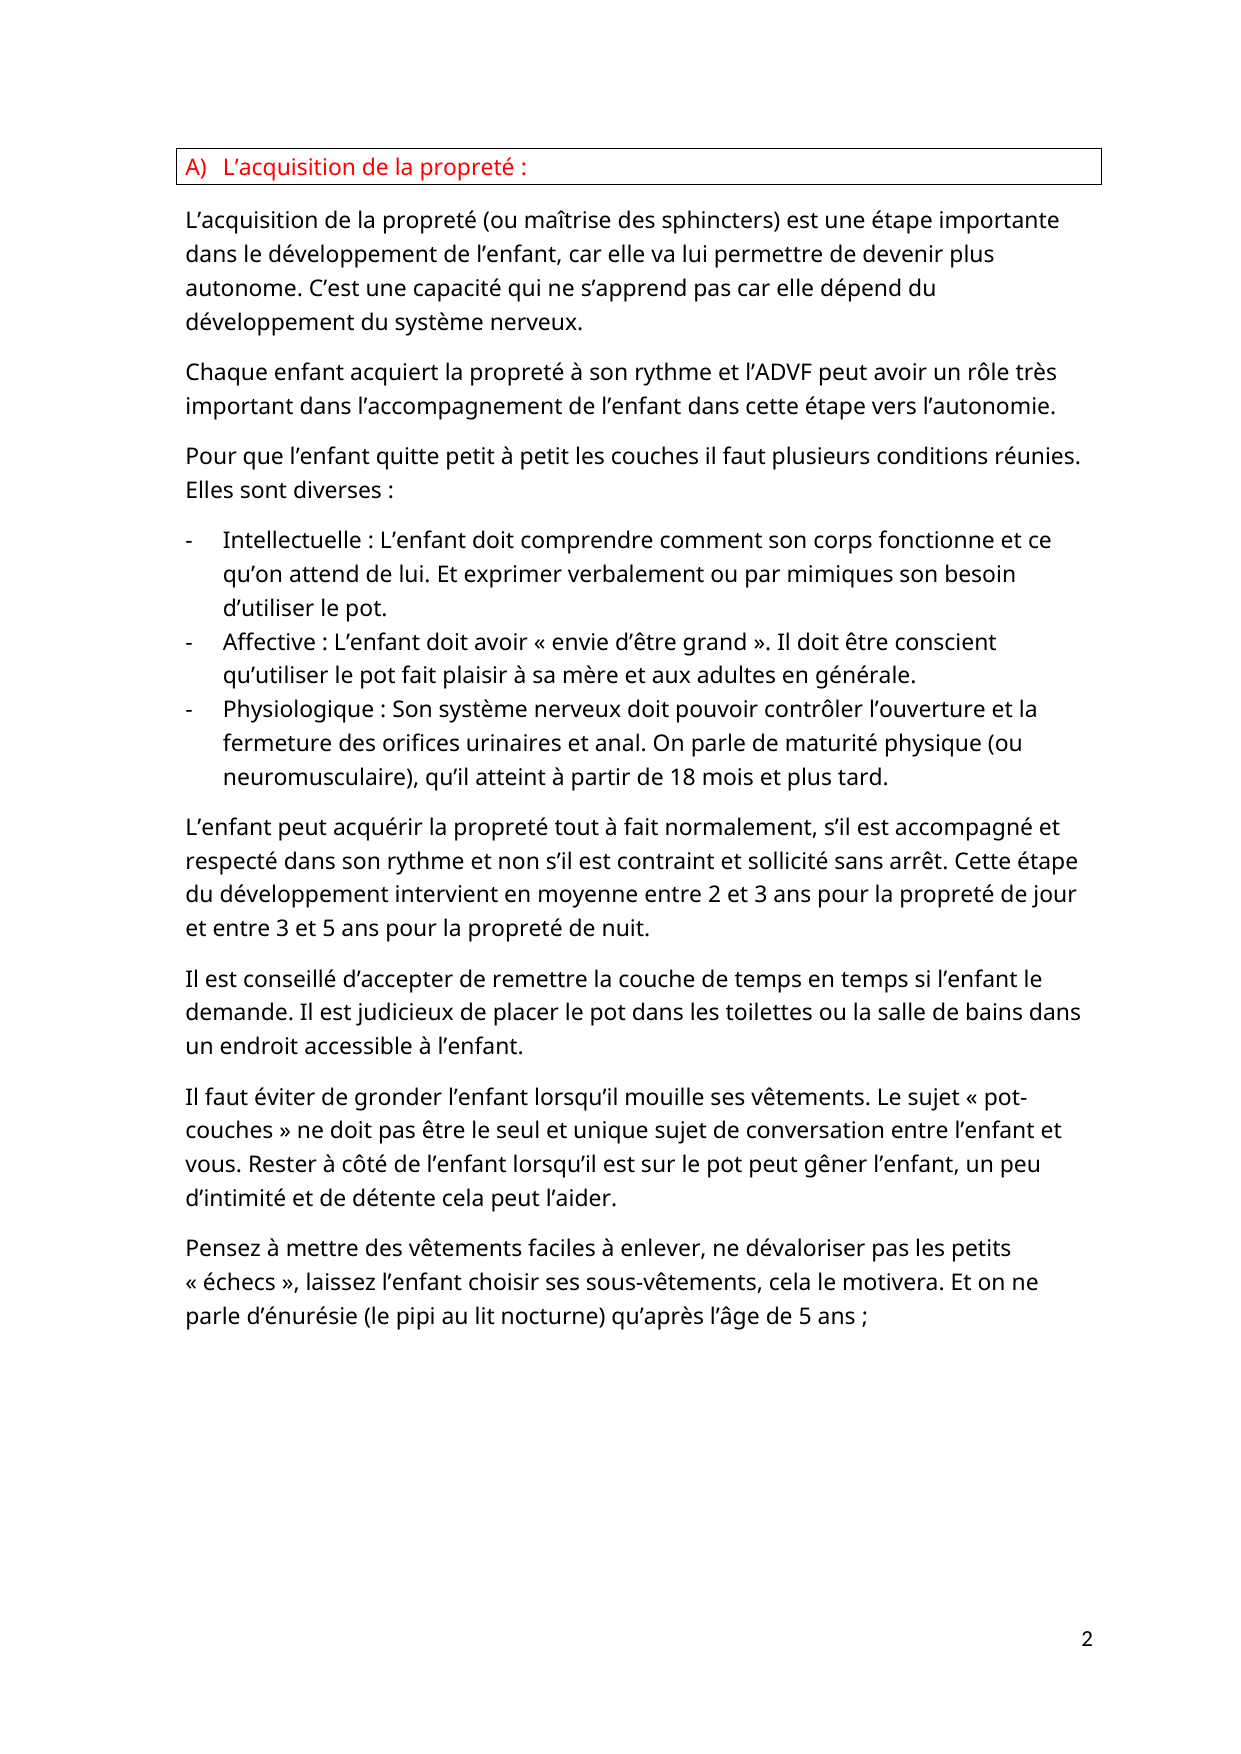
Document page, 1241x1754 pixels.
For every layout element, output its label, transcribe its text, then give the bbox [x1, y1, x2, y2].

text Il est conseillé d’accepter de remettre la couche de temps en temps si l’enfant le demande. Il est judicieux de placer le pot dans les toilettes ou la salle de bains dans un endroit accessible à l’enfant. [185, 963, 1093, 1061]
list Intellectuelle : L’enfant doit comprendre comment son corps fonctionne et ce qu’on attend de lui. Et exprimer verbalement ou par mimiques son besoin d’utiliser le pot. [185, 524, 1093, 623]
text Pensez à mettre des vêtements faciles à enlever, ne dévaloriser pas les petits « échecs », laissez l’enfant choisir ses sous-vêtements, cela le motivera. Et on ne parle d’énurésie (le pipi au lit nocturne) qu’après l’âge de 5 ans ; [185, 1232, 1093, 1331]
text Pour que l’enfant quitte petit à petit les couches il faut plusieurs conditions réunies. Elles sont diverses : [185, 440, 1093, 505]
text L’enfant peut acquérir la propreté tout à fait normalement, s’il est accompagné et respecté dans son rythme et non s’il est contraint et sollicité sans arrêt. Cette étape du développement intervient en moyenne entre 2 et 3 ans pour la propreté de jour et entre 3 et 5 ans pour la propreté de nuit. [185, 811, 1093, 943]
text Chaque enfant acquiert la propreté à son rythme et l’ADVF peut avoir un rôle très important dans l’accompagnement de l’enfant dans cette étape vers l’autonomie. [185, 356, 1093, 421]
text L’acquisition de la propreté (ou maîtrise des sphincters) est une étape importante dans le développement de l’enfant, car elle va lui permettre de devenir plus autonome. C’est une capacité qui ne s’apprend pas car elle dépend du développement du système nerveux. [185, 204, 1093, 337]
text Il faut éviter de gronder l’enfant lorsqu’il mouille ses vêtements. Le sujet « pot-couches » ne doit pas être le seul et unique sujet de conversation entre l’enfant et vous. Rester à côté de l’enfant lorsqu’il est sur le pot peut gêner l’enfant, un peu d’intimité et de détente cela peut l’aider. [185, 1081, 1093, 1213]
list Physiologique : Son système nerveux doit pouvoir contrôler l’ouverture et la fermeture des orifices urinaires et anal. On parle de maturité physique (ou neuromusculaire), qu’il atteint à partir de 18 mois et plus tard. [185, 693, 1093, 792]
list Affective : L’enfant doit avoir « envie d’être grand ». Il doit être conscient qu’utiliser le pot fait plaisir à sa mère et aux adultes en générale. [185, 626, 1093, 691]
list L’acquisition de la propreté : [177, 149, 1101, 184]
